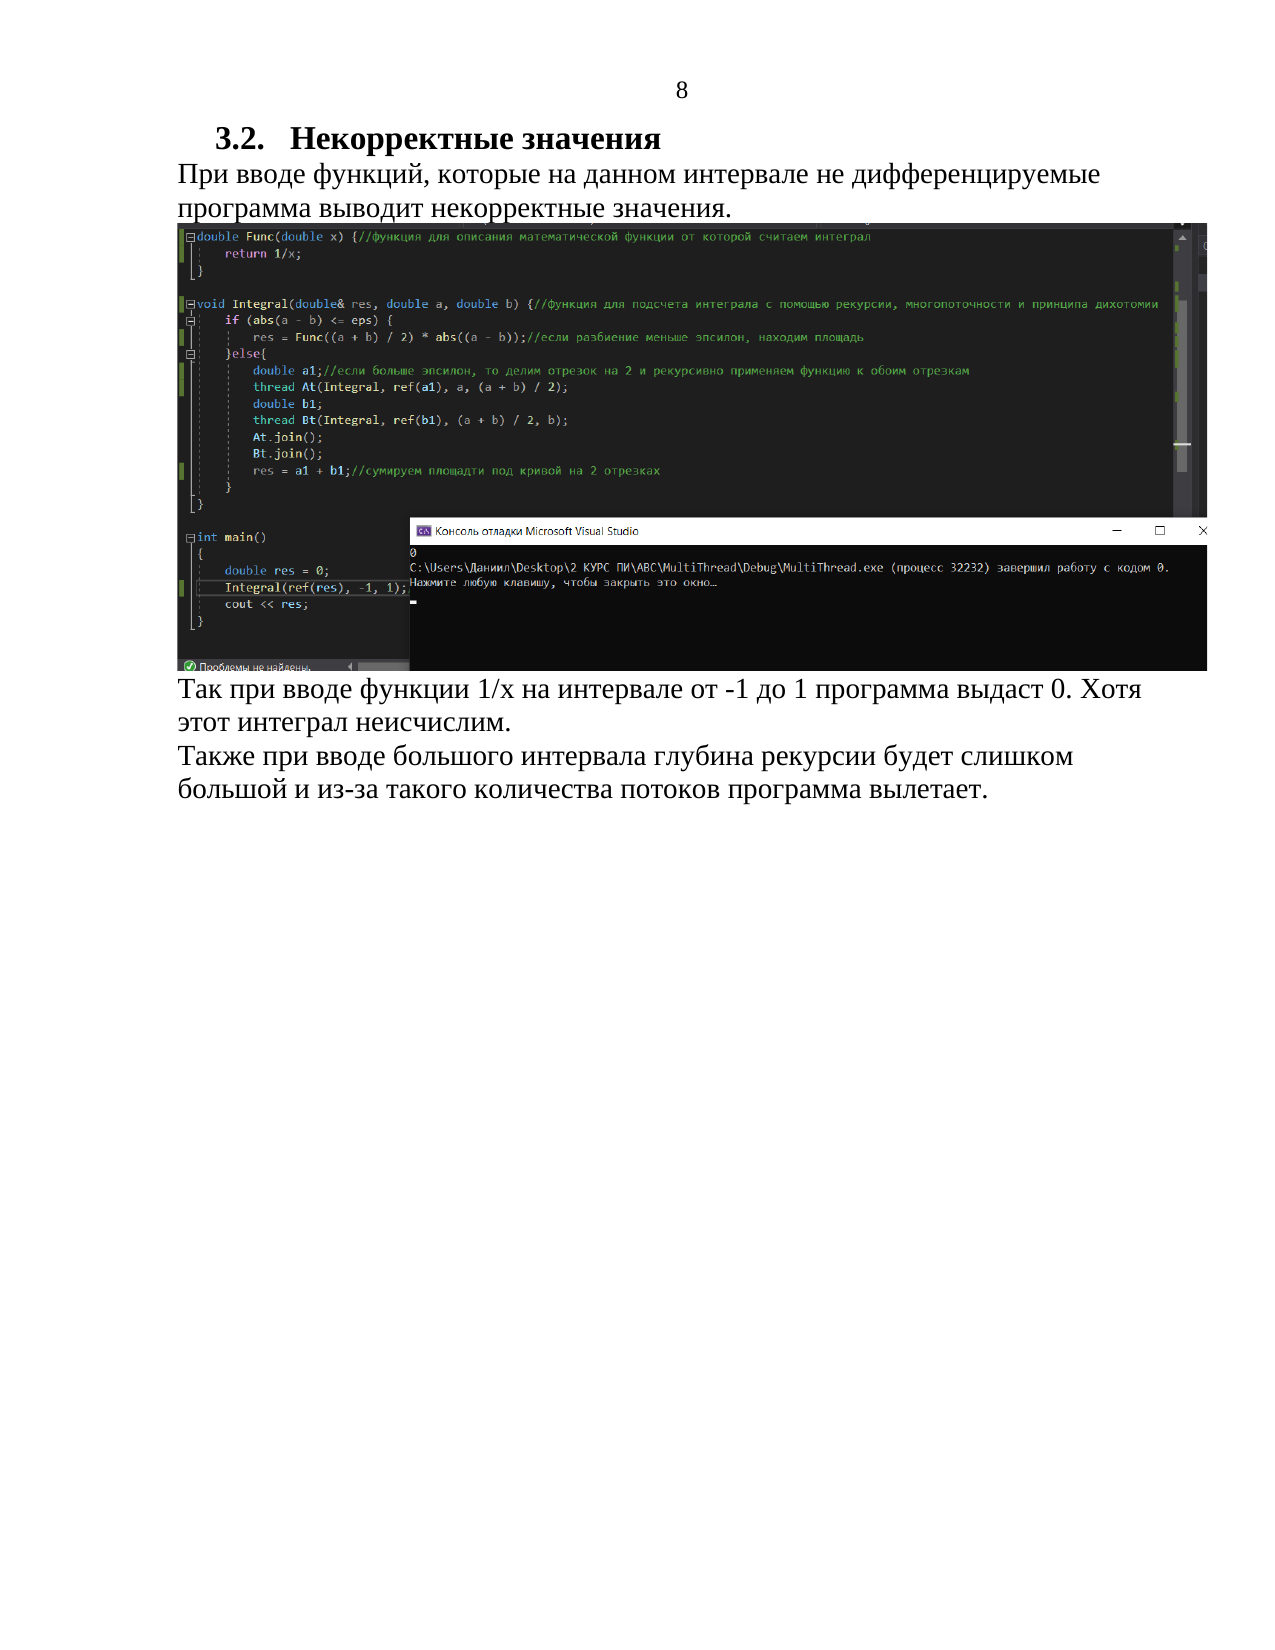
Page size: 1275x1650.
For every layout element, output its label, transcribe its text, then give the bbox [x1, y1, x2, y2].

text Так при вводе функции 1/x на интервале от -1 до 1 программа выдаст 0. Хотя этот интеграл неисчислим. [177, 671, 1186, 738]
text Некорректные значения [215, 118, 1186, 156]
text Также при вводе большого интервала глубина рекурсии будет слишком большой и из-за такого количества потоков программа вылетает. [177, 738, 1186, 805]
text При вводе функций, которые на данном интервале не дифференцируемые программа выводит некорректные значения. [177, 156, 1186, 223]
picture [177, 223, 1208, 671]
